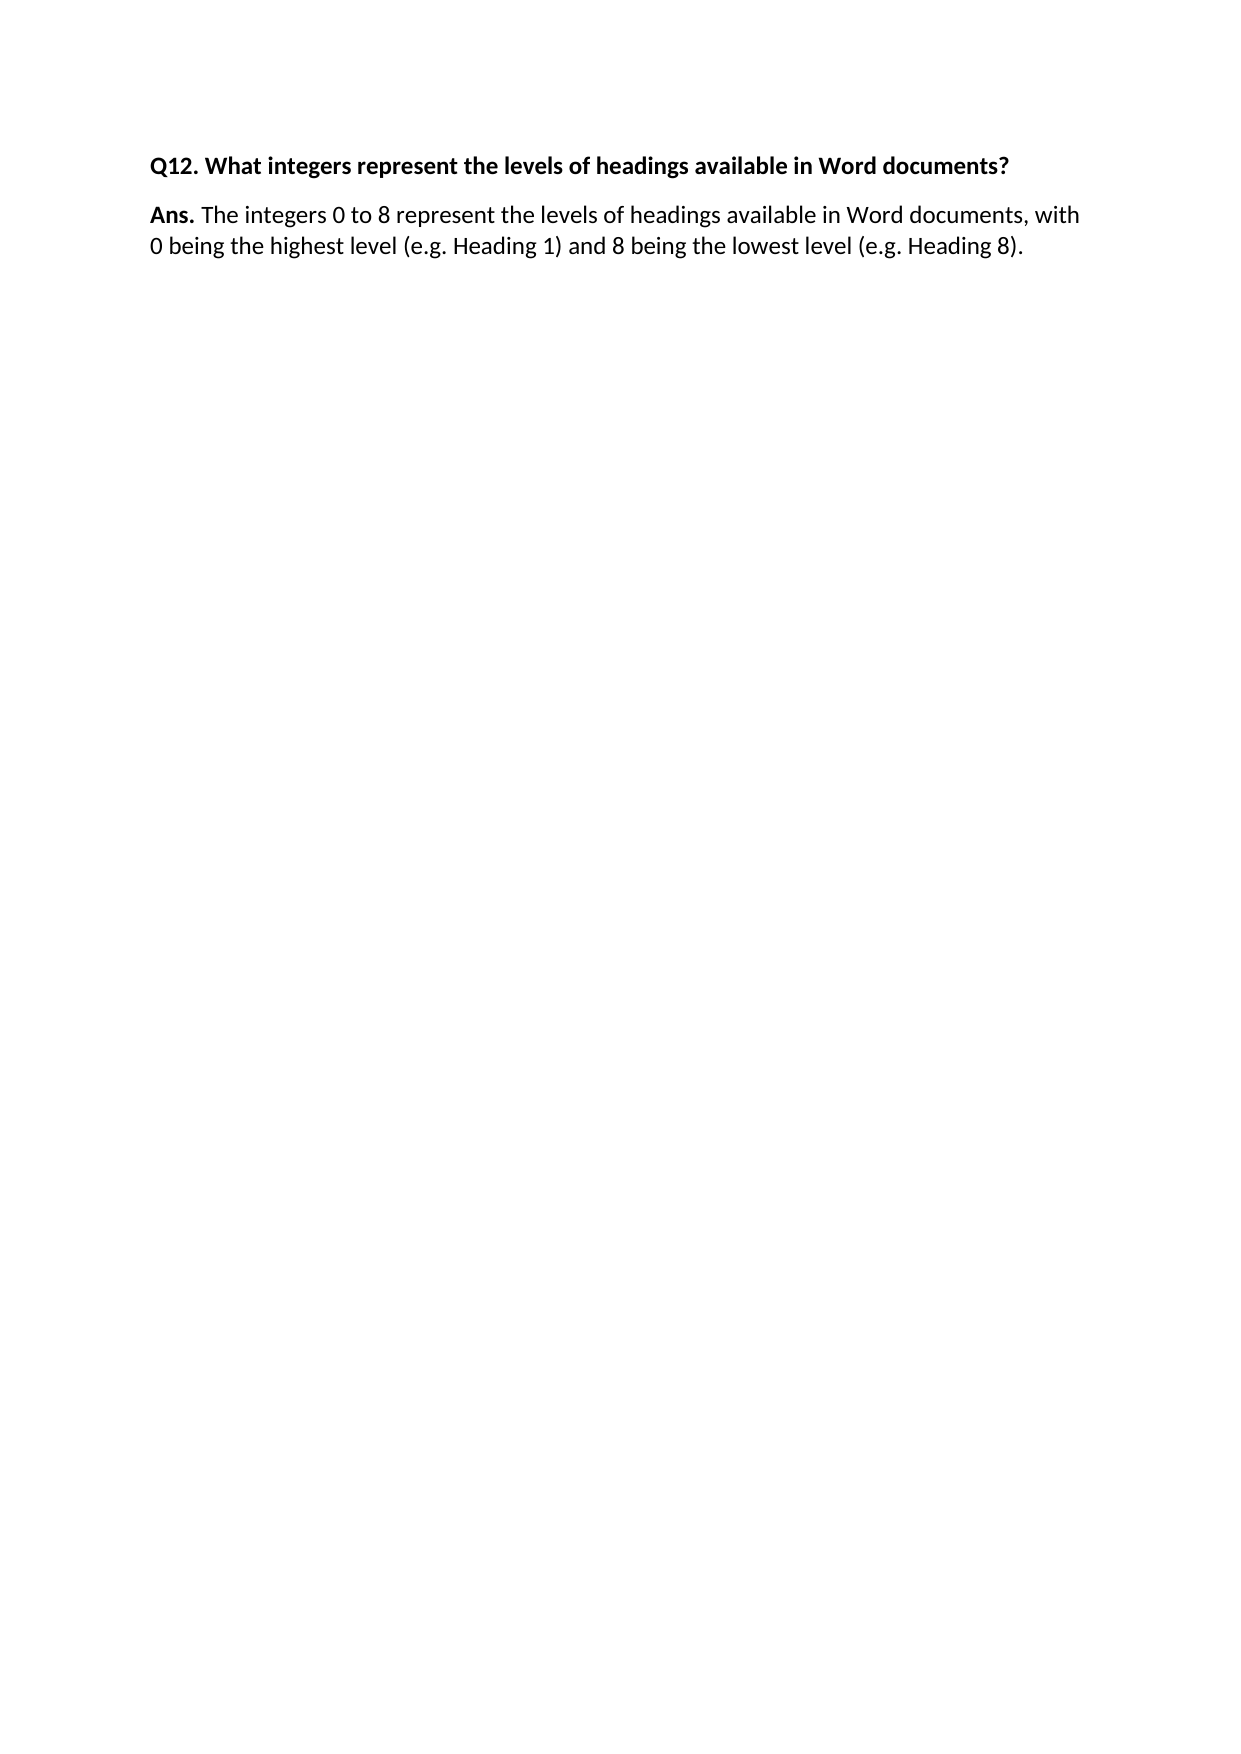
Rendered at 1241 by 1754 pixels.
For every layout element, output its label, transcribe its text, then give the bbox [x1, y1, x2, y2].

text Ans. The integers 0 to 8 represent the levels of headings available in Word documents, with 0 being the highest level (e.g. Heading 1) and 8 being the lowest level (e.g. Heading 8). [150, 199, 1090, 261]
text Q12. What integers represent the levels of headings available in Word documents? [150, 150, 1090, 181]
